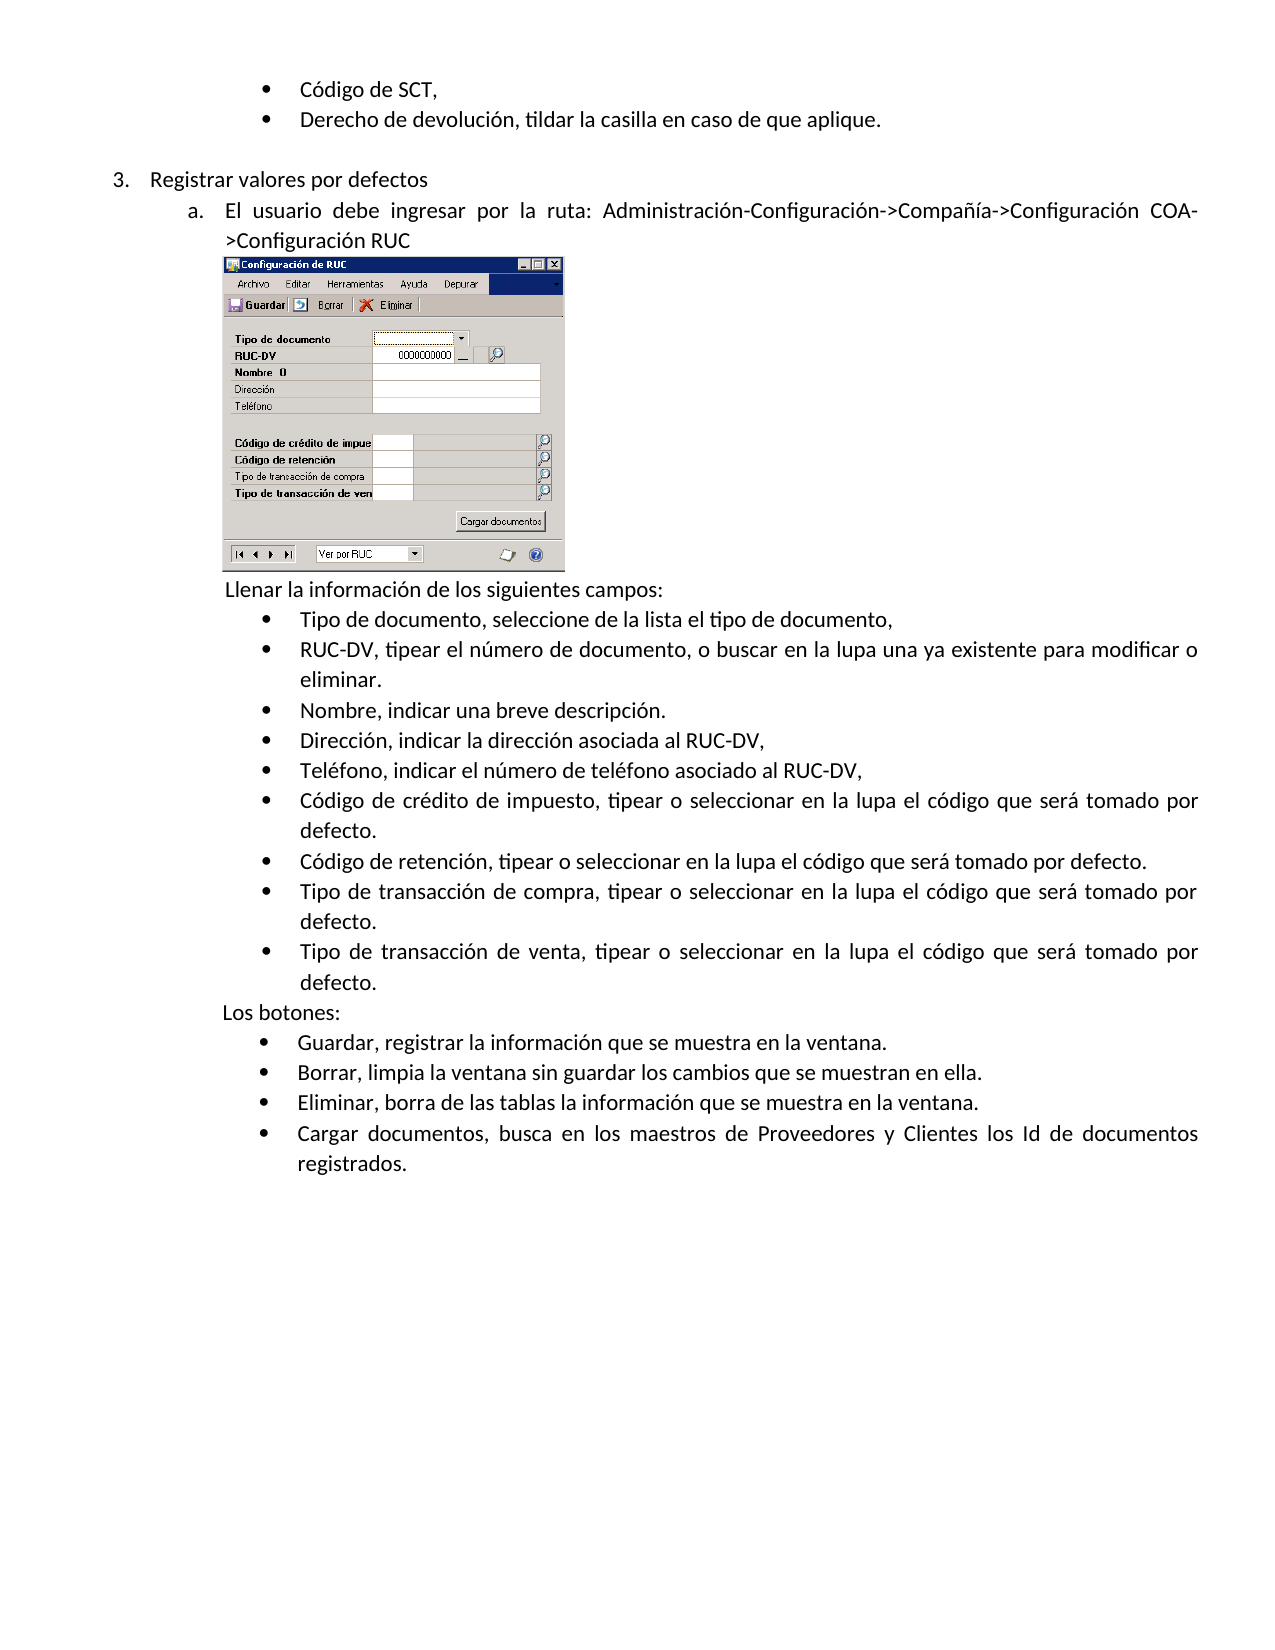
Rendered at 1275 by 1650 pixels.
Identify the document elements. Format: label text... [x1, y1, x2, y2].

list Código de SCT, [262, 75, 1200, 103]
picture [222, 256, 565, 573]
list Borrar, limpia la ventana sin guardar los cambios que se muestran en ella. [260, 1058, 1200, 1086]
list El usuario debe ingresar por la ruta: Administración-Configuración->Compañía->Configuración COA->Configuración RUC [187, 196, 1200, 254]
list Cargar documentos, busca en los maestros de Proveedores y Clientes los Id de documentos registrados. [260, 1119, 1200, 1177]
list Teléfono, indicar el número de teléfono asociado al RUC-DV, [262, 756, 1200, 784]
list Tipo de transacción de venta, tipear o seleccionar en la lupa el código que será tomado por defecto. [262, 937, 1200, 996]
list Eliminar, borra de las tablas la información que se muestra en la ventana. [260, 1088, 1200, 1117]
list RUC-DV, tipear el número de documento, o buscar en la lupa una ya existente para modificar o eliminar. [262, 635, 1200, 694]
list Dirección, indicar la dirección asociada al RUC-DV, [262, 726, 1200, 754]
list Guardar, registrar la información que se muestra en la ventana. [260, 1028, 1200, 1056]
list Llenar la información de los siguientes campos: [225, 575, 1200, 603]
list Derecho de devolución, tildar la casilla en caso de que aplique. [262, 105, 1200, 133]
text Los botones: [222, 998, 1200, 1026]
list Tipo de transacción de compra, tipear o seleccionar en la lupa el código que será tomado por defecto. [262, 877, 1200, 935]
list Nombre, indicar una breve descripción. [262, 696, 1200, 724]
list Código de retención, tipear o seleccionar en la lupa el código que será tomado por defecto. [262, 847, 1200, 875]
list Tipo de documento, seleccione de la lista el tipo de documento, [262, 605, 1200, 633]
list Registrar valores por defectos [112, 166, 1200, 194]
list Código de crédito de impuesto, tipear o seleccionar en la lupa el código que será tomado por defecto. [262, 786, 1200, 845]
